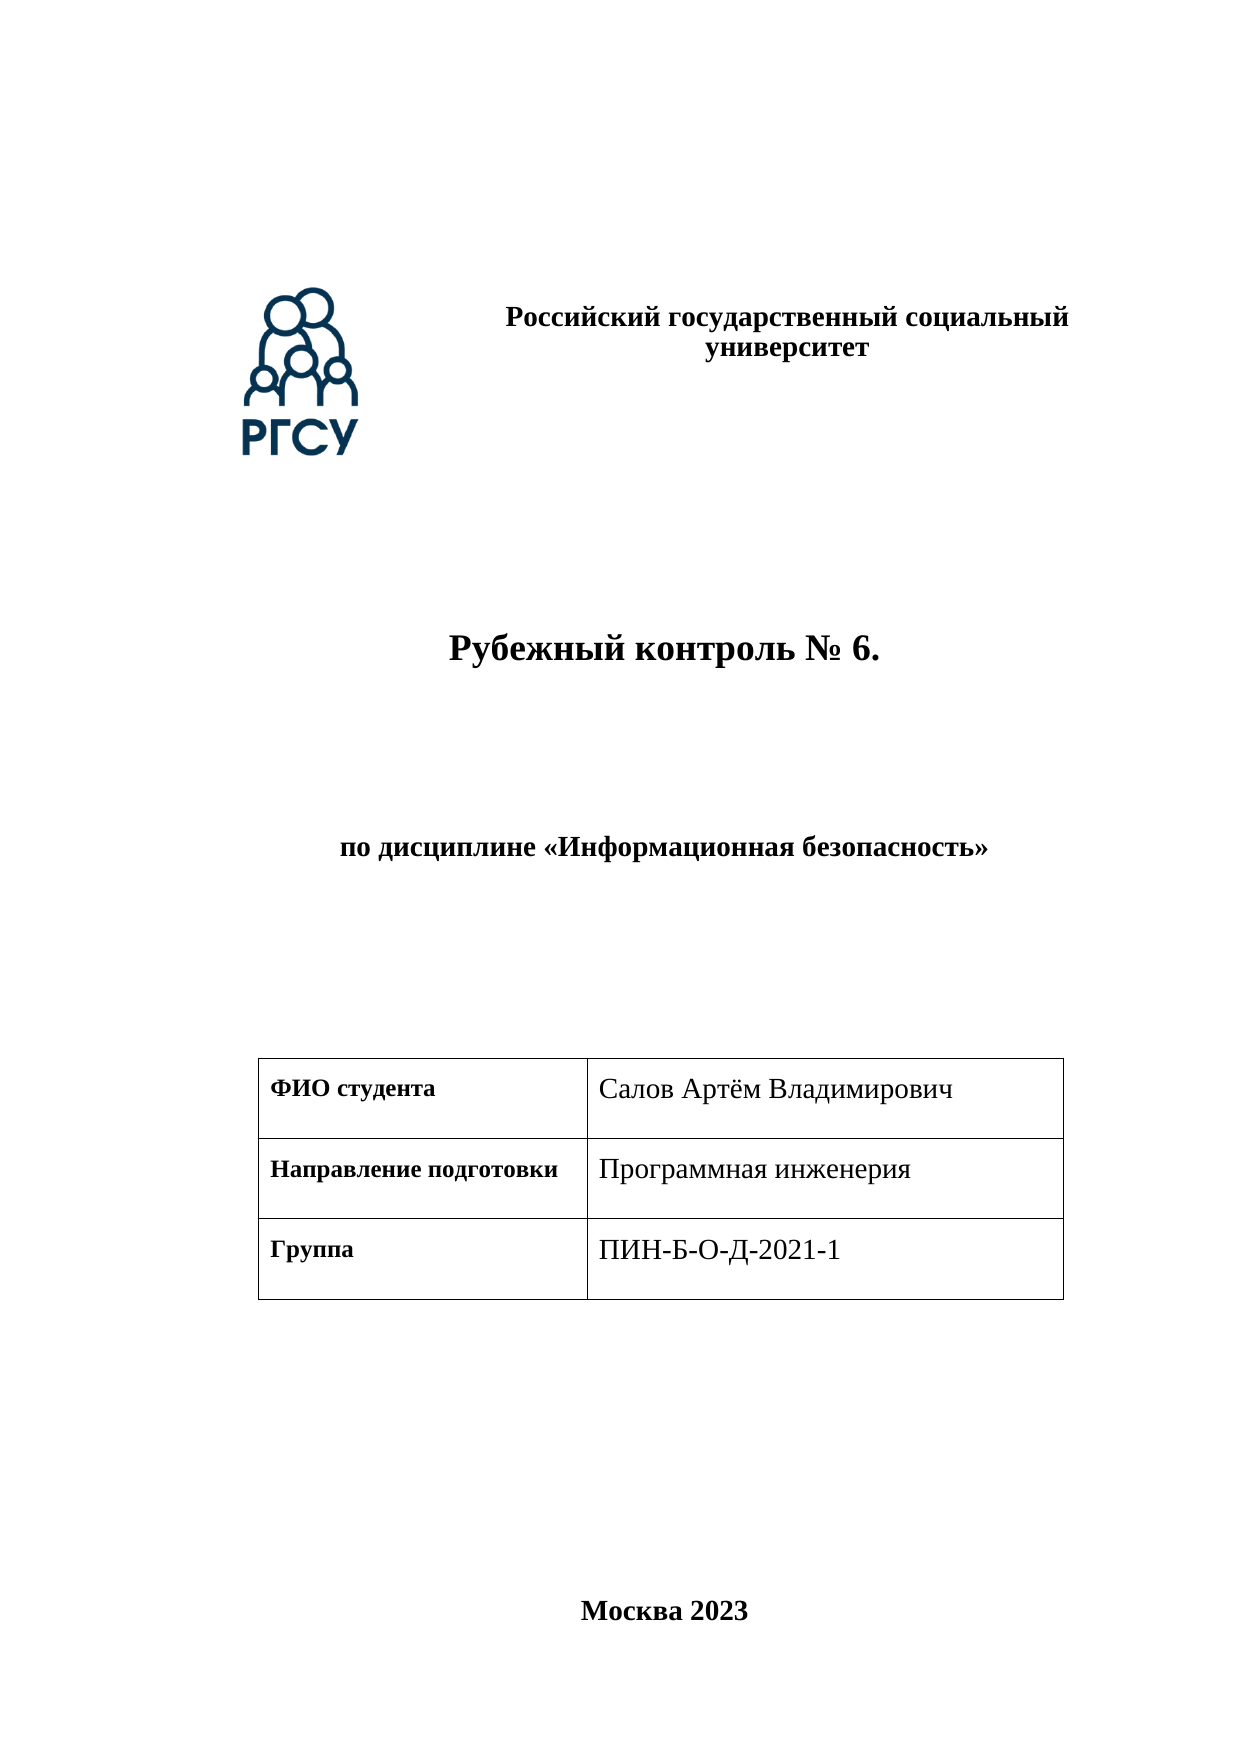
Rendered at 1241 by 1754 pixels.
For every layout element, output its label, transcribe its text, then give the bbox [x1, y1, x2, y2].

table_cell Программная инженерия [588, 1139, 1063, 1218]
table_cell Направление подготовки [259, 1139, 587, 1218]
table_cell Группа [259, 1219, 587, 1299]
picture [209, 256, 391, 486]
table_header ФИО студента [259, 1059, 587, 1138]
text Рубежный контроль № 6. [177, 625, 1152, 668]
table_header Российский государственный социальный университет [423, 244, 1152, 519]
table_header [177, 244, 423, 519]
text по дисциплине «Информационная безопасность» [177, 829, 1152, 863]
table_header Салов Артём Владимирович [588, 1059, 1063, 1138]
text Москва 2023 [177, 1593, 1152, 1626]
table_cell ПИН-Б-О-Д-2021-1 [588, 1219, 1063, 1299]
